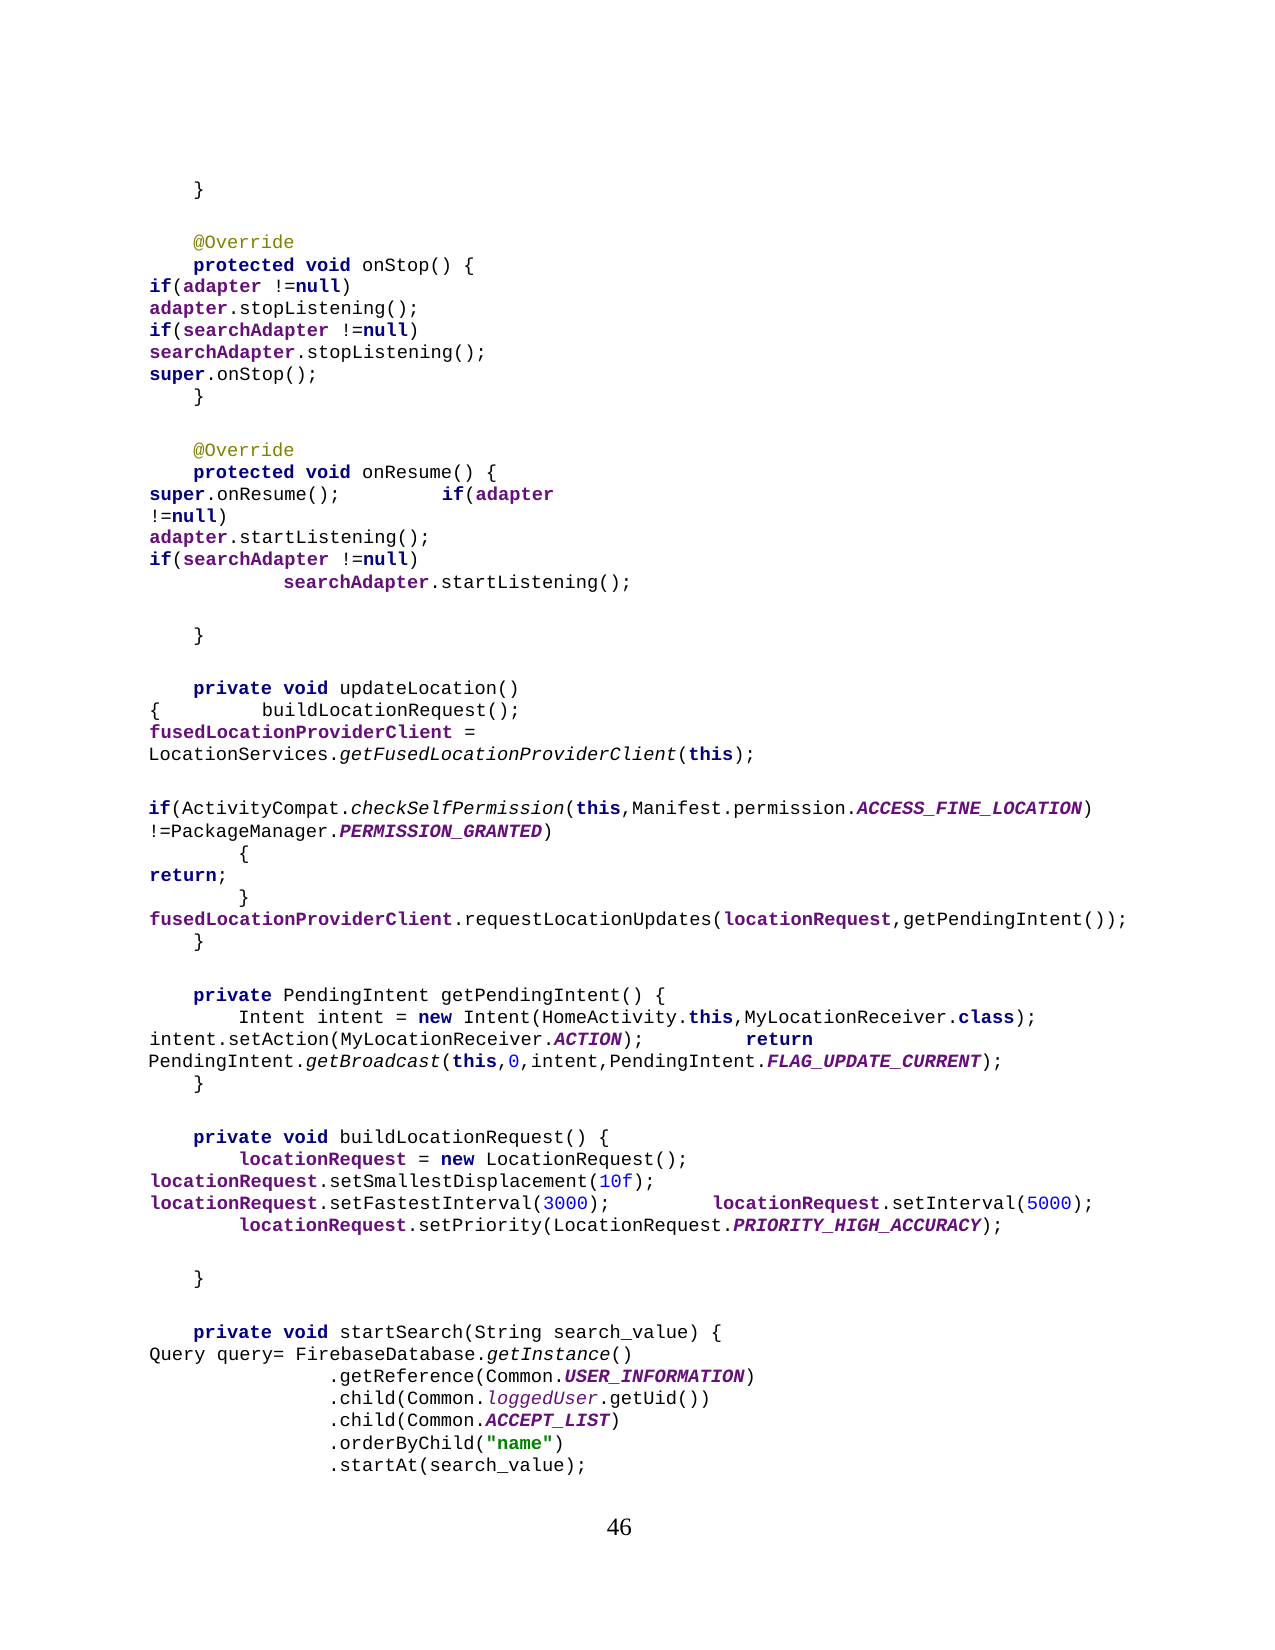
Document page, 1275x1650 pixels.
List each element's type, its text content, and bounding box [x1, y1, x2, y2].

text PendingIntent.getBroadcast(this,0,intent,PendingIntent.FLAG_UPDATE_CURRENT); [148, 1052, 1130, 1073]
text } [148, 1074, 1130, 1095]
text LocationServices.getFusedLocationProviderClient(this); [148, 745, 1171, 766]
text } [148, 1269, 1130, 1290]
text protected void onStop() { if(adapter !=null) adapter.stopListening(); if(searchAdapter !=null) searchAdapter.stopListening(); super.onStop(); [148, 255, 622, 386]
text if(ActivityCompat.checkSelfPermission(this,Manifest.permission.ACCESS_FINE_LOCATION) [148, 799, 1130, 820]
text private PendingIntent getPendingIntent() { [148, 985, 1130, 1007]
text .getReference(Common.USER_INFORMATION) [148, 1367, 1130, 1388]
text } [148, 180, 1130, 201]
text protected void onResume() { super.onResume(); if(adapter !=null) adapter.startListening(); if(searchAdapter !=null) [148, 463, 566, 571]
text { return; [148, 844, 363, 887]
text } [148, 387, 1130, 408]
text Intent intent = new Intent(HomeActivity.this,MyLocationReceiver.class); intent.setAction(MyLocationReceiver.ACTION); return [148, 1008, 1038, 1051]
text searchAdapter.startListening(); [148, 572, 1130, 594]
text .child(Common.ACCEPT_LIST) [148, 1411, 1130, 1432]
text } [148, 932, 1130, 953]
text locationRequest = new LocationRequest(); locationRequest.setSmallestDisplacement(10f); locationRequest.setFastestInterval(3000); locationRequest.setInterval(5000); [148, 1150, 1095, 1215]
text !=PackageManager.PERMISSION_GRANTED) [148, 821, 1130, 843]
text locationRequest.setPriority(LocationRequest.PRIORITY_HIGH_ACCURACY); [148, 1216, 1130, 1237]
text private void startSearch(String search_value) { Query query= FirebaseDatabase.getInstance() [148, 1322, 791, 1366]
text } [148, 626, 1130, 647]
text .orderByChild("name") [148, 1433, 1130, 1455]
text .child(Common.loggedUser.getUid()) [148, 1389, 1130, 1410]
text .startAt(search_value); [148, 1456, 1130, 1477]
text } fusedLocationProviderClient.requestLocationUpdates(locationRequest,getPendingIntent()); [148, 888, 1130, 931]
text private void updateLocation() { buildLocationRequest(); fusedLocationProviderClient = [148, 679, 813, 744]
text @Override [148, 440, 1171, 462]
text private void buildLocationRequest() { [148, 1127, 1130, 1149]
text @Override [148, 233, 1171, 254]
